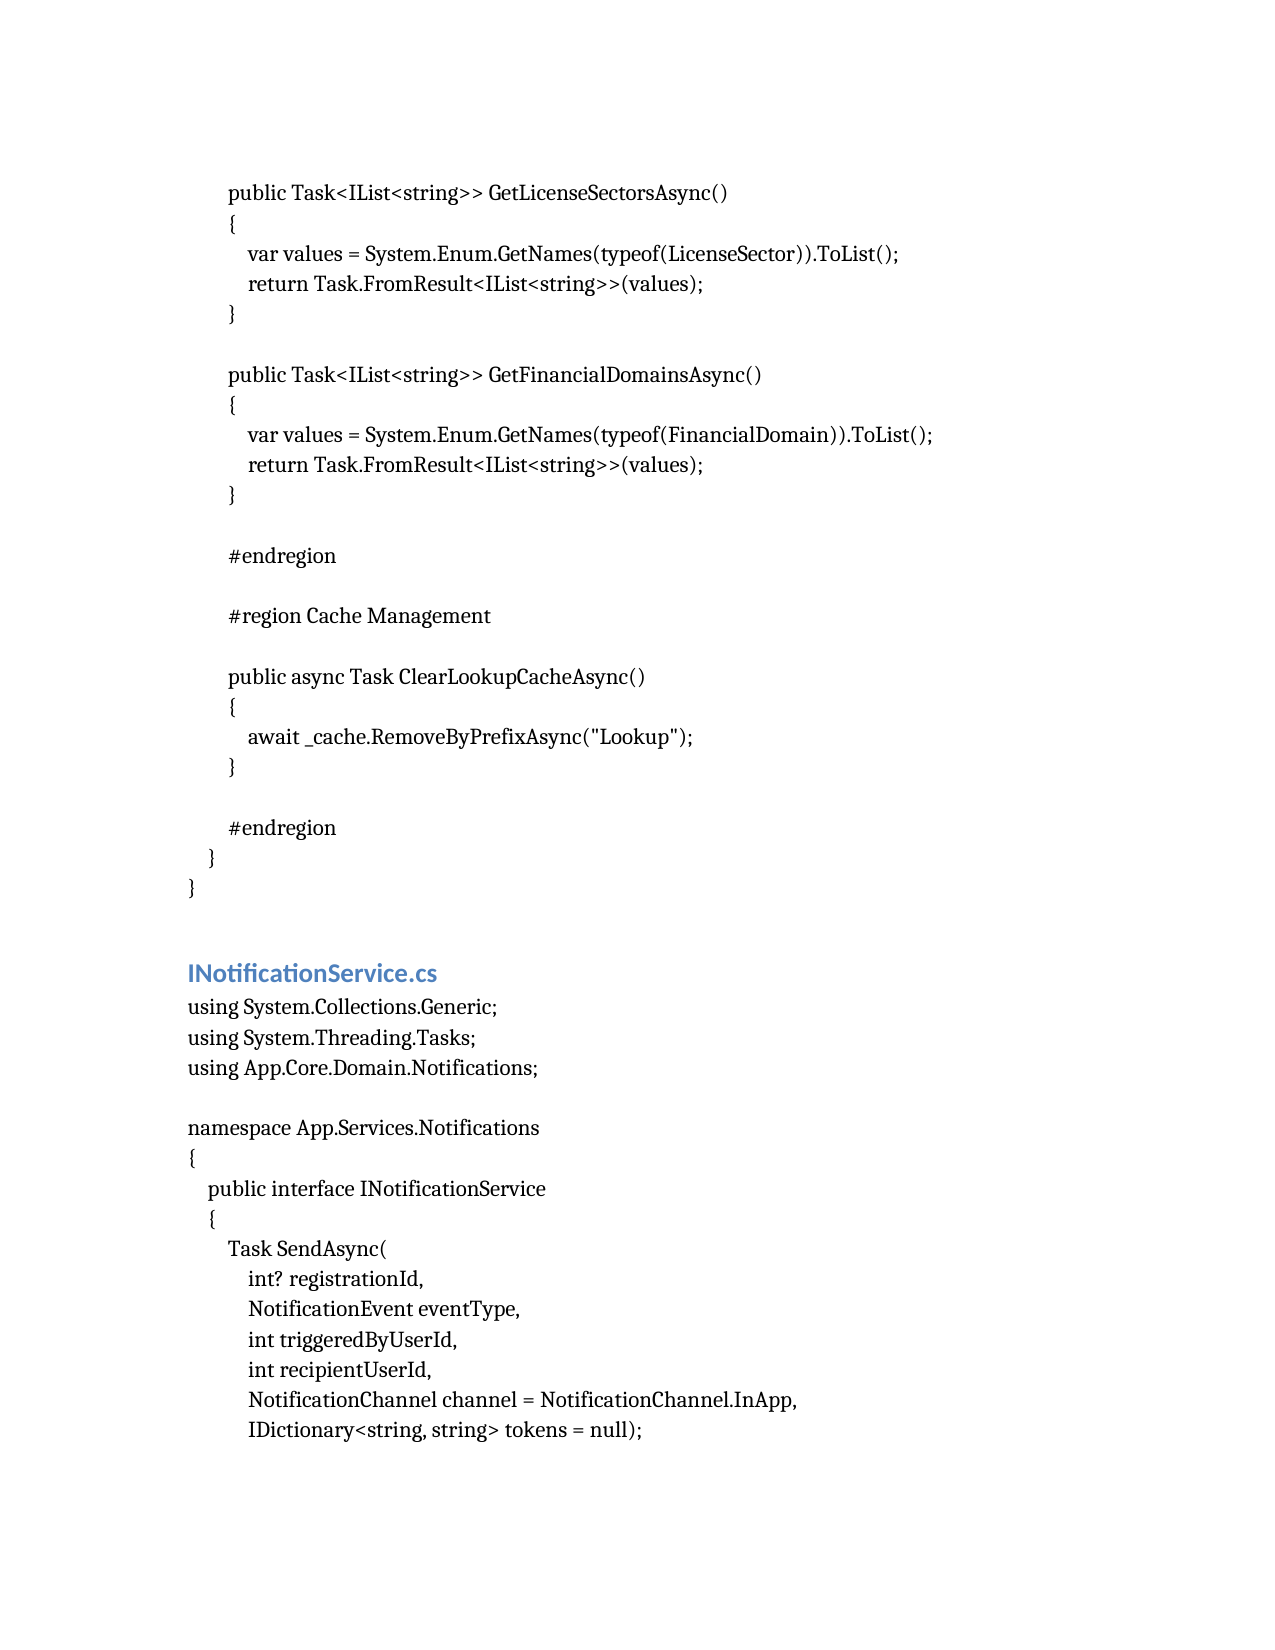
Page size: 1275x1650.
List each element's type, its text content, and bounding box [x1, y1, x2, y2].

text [187, 994, 1087, 1474]
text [187, 150, 1087, 932]
subtitle INotificationService.cs [187, 956, 1087, 989]
